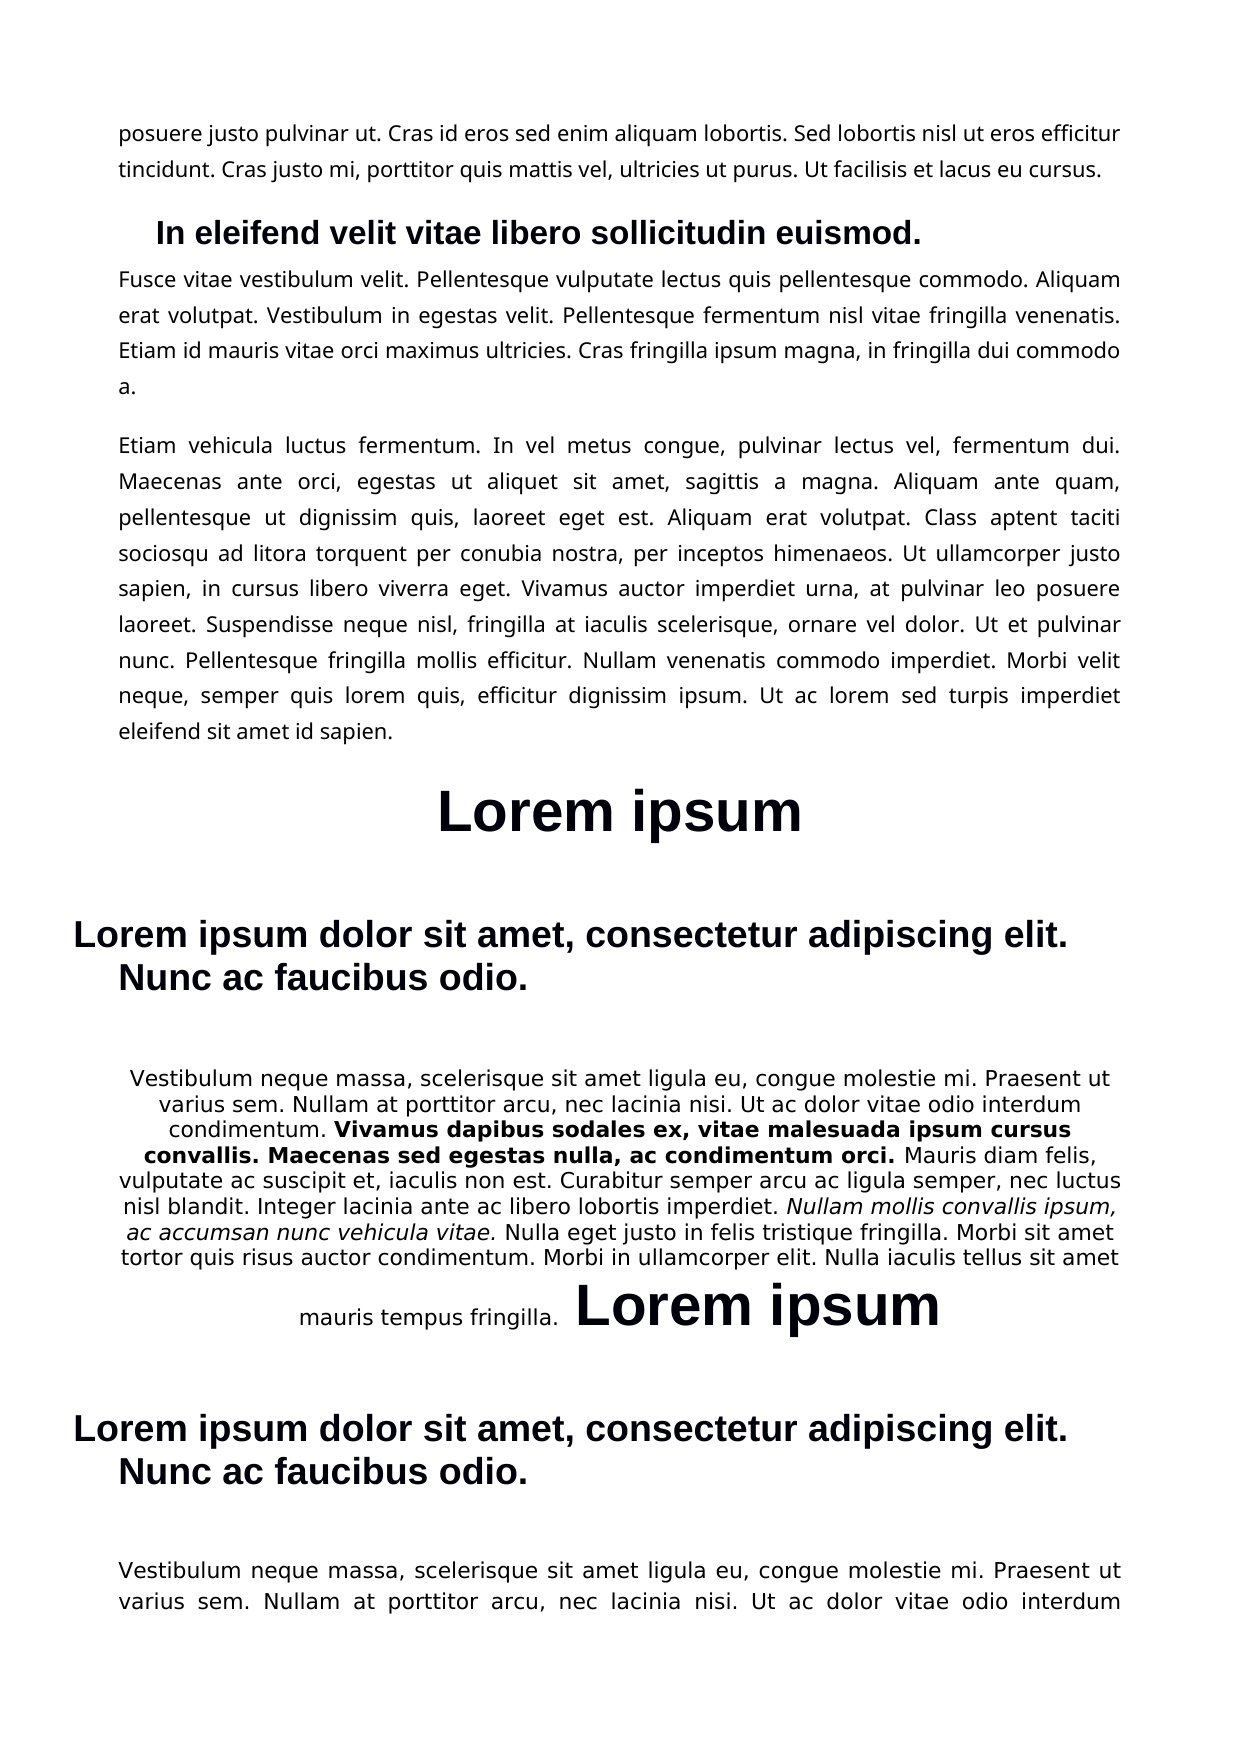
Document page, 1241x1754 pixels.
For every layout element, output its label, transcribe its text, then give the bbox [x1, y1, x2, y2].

subtitle In eleifend velit vitae libero sollicitudin euismod. [156, 213, 1122, 251]
subtitle Lorem ipsum dolor sit amet, consectetur adipiscing elit. Nunc ac faucibus odio. [73, 1406, 1122, 1492]
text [118, 1559, 1122, 1615]
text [118, 118, 1122, 184]
subtitle Lorem ipsum dolor sit amet, consectetur adipiscing elit. Nunc ac faucibus odio. [73, 912, 1122, 998]
text Etiam vehicula luctus fermentum. In vel metus congue, pulvinar lectus vel, fermentum dui. Maecenas ante orci, egestas ut aliquet sit amet, sagittis a magna. Aliquam ante quam, pellentesque ut dignissim quis, laoreet eget est. Aliquam erat volutpat. Class aptent taciti sociosqu ad litora torquent per conubia nostra, per inceptos himenaeos. Ut ullamcorper justo sapien, in cursus libero viverra eget. Vivamus auctor imperdiet urna, at pulvinar leo posuere laoreet. Suspendisse neque nisl, fringilla at iaculis scelerisque, ornare vel dolor. Ut et pulvinar nunc. Pellentesque fringilla mollis efficitur. Nullam venenatis commodo imperdiet. Morbi velit neque, semper quis lorem quis, efficitur dignissim ipsum. Ut ac lorem sed turpis imperdiet eleifend sit amet id sapien. [118, 430, 1122, 746]
title Lorem ipsum [118, 777, 1122, 844]
text Fusce vitae vestibulum velit. Pellentesque vulputate lectus quis pellentesque commodo. Aliquam erat volutpat. Vestibulum in egestas velit. Pellentesque fermentum nisl vitae fringilla venenatis. Etiam id mauris vitae orci maximus ultricies. Cras fringilla ipsum magna, in fringilla dui commodo a. [118, 264, 1122, 401]
title Vestibulum neque massa, scelerisque sit amet ligula eu, congue molestie mi. Praesent ut varius sem. Nullam at porttitor arcu, nec lacinia nisi. Ut ac dolor vitae odio interdum condimentum. Vivamus dapibus sodales ex, vitae malesuada ipsum cursus convallis. Maecenas sed egestas nulla, ac condimentum orci. Mauris diam felis, vulputate ac suscipit et, iaculis non est. Curabitur semper arcu ac ligula semper, nec luctus nisl blandit. Integer lacinia ante ac libero lobortis imperdiet. Nullam mollis convallis ipsum, ac accumsan nunc vehicula vitae. Nulla eget justo in felis tristique fringilla. Morbi sit amet tortor quis risus auctor condimentum. Morbi in ullamcorper elit. Nulla iaculis tellus sit amet mauris tempus fringilla. Lorem ipsum [118, 1066, 1122, 1338]
